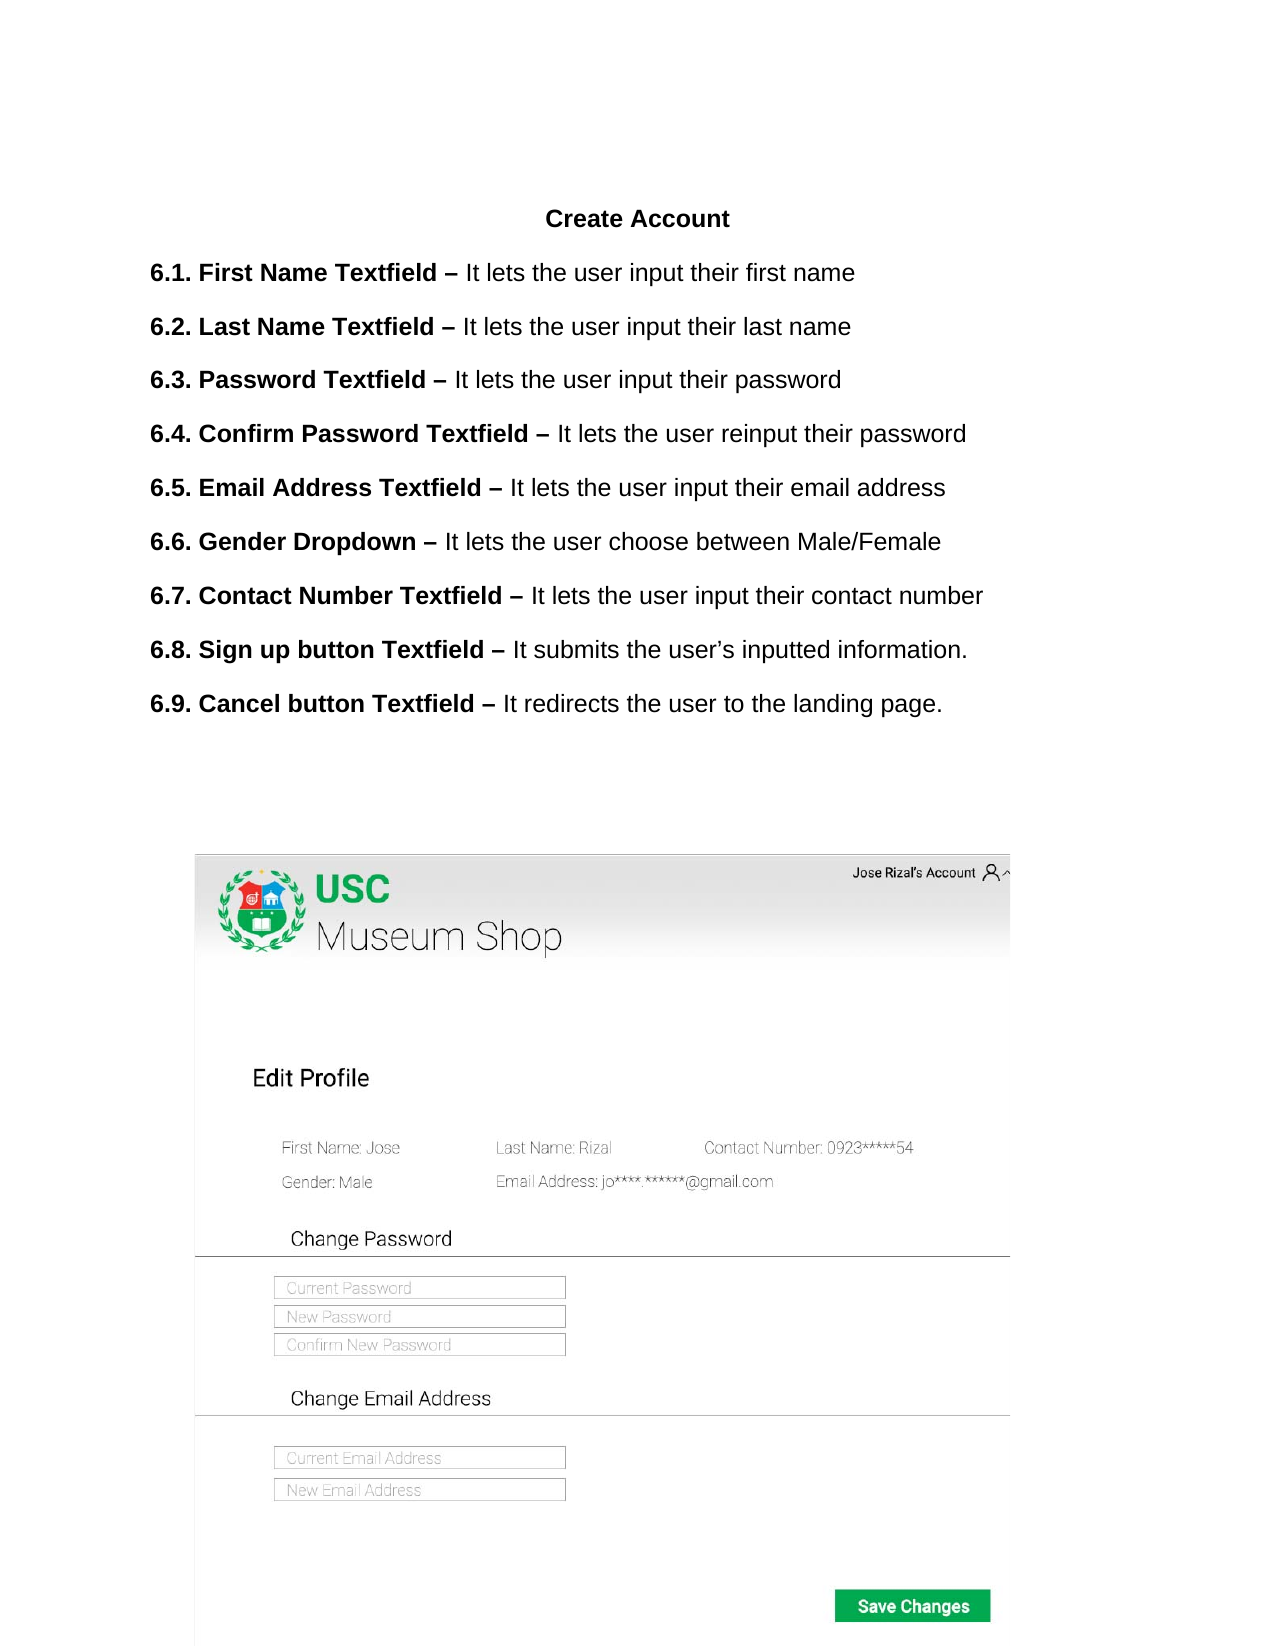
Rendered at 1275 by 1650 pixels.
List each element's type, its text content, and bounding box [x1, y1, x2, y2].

text 6.4. Confirm Password Textfield – It lets the user reinput their password [150, 419, 1125, 448]
text 6.8. Sign up button Textfield – It submits the user’s inputted information. [150, 635, 1125, 663]
text Create Account [150, 204, 1125, 233]
text 6.2. Last Name Textfield – It lets the user input their last name [150, 312, 1125, 340]
text 6.6. Gender Dropdown – It lets the user choose between Male/Female [150, 527, 1125, 556]
text 6.7. Contact Number Textfield – It lets the user input their contact number [150, 581, 1125, 609]
picture [194, 854, 1011, 1646]
text 6.3. Password Textfield – It lets the user input their password [150, 365, 1125, 394]
text 6.5. Email Address Textfield – It lets the user input their email address [150, 473, 1125, 502]
text 6.9. Cancel button Textfield – It redirects the user to the landing page. [150, 688, 1125, 717]
text 6.1. First Name Textfield – It lets the user input their first name [150, 258, 1125, 286]
